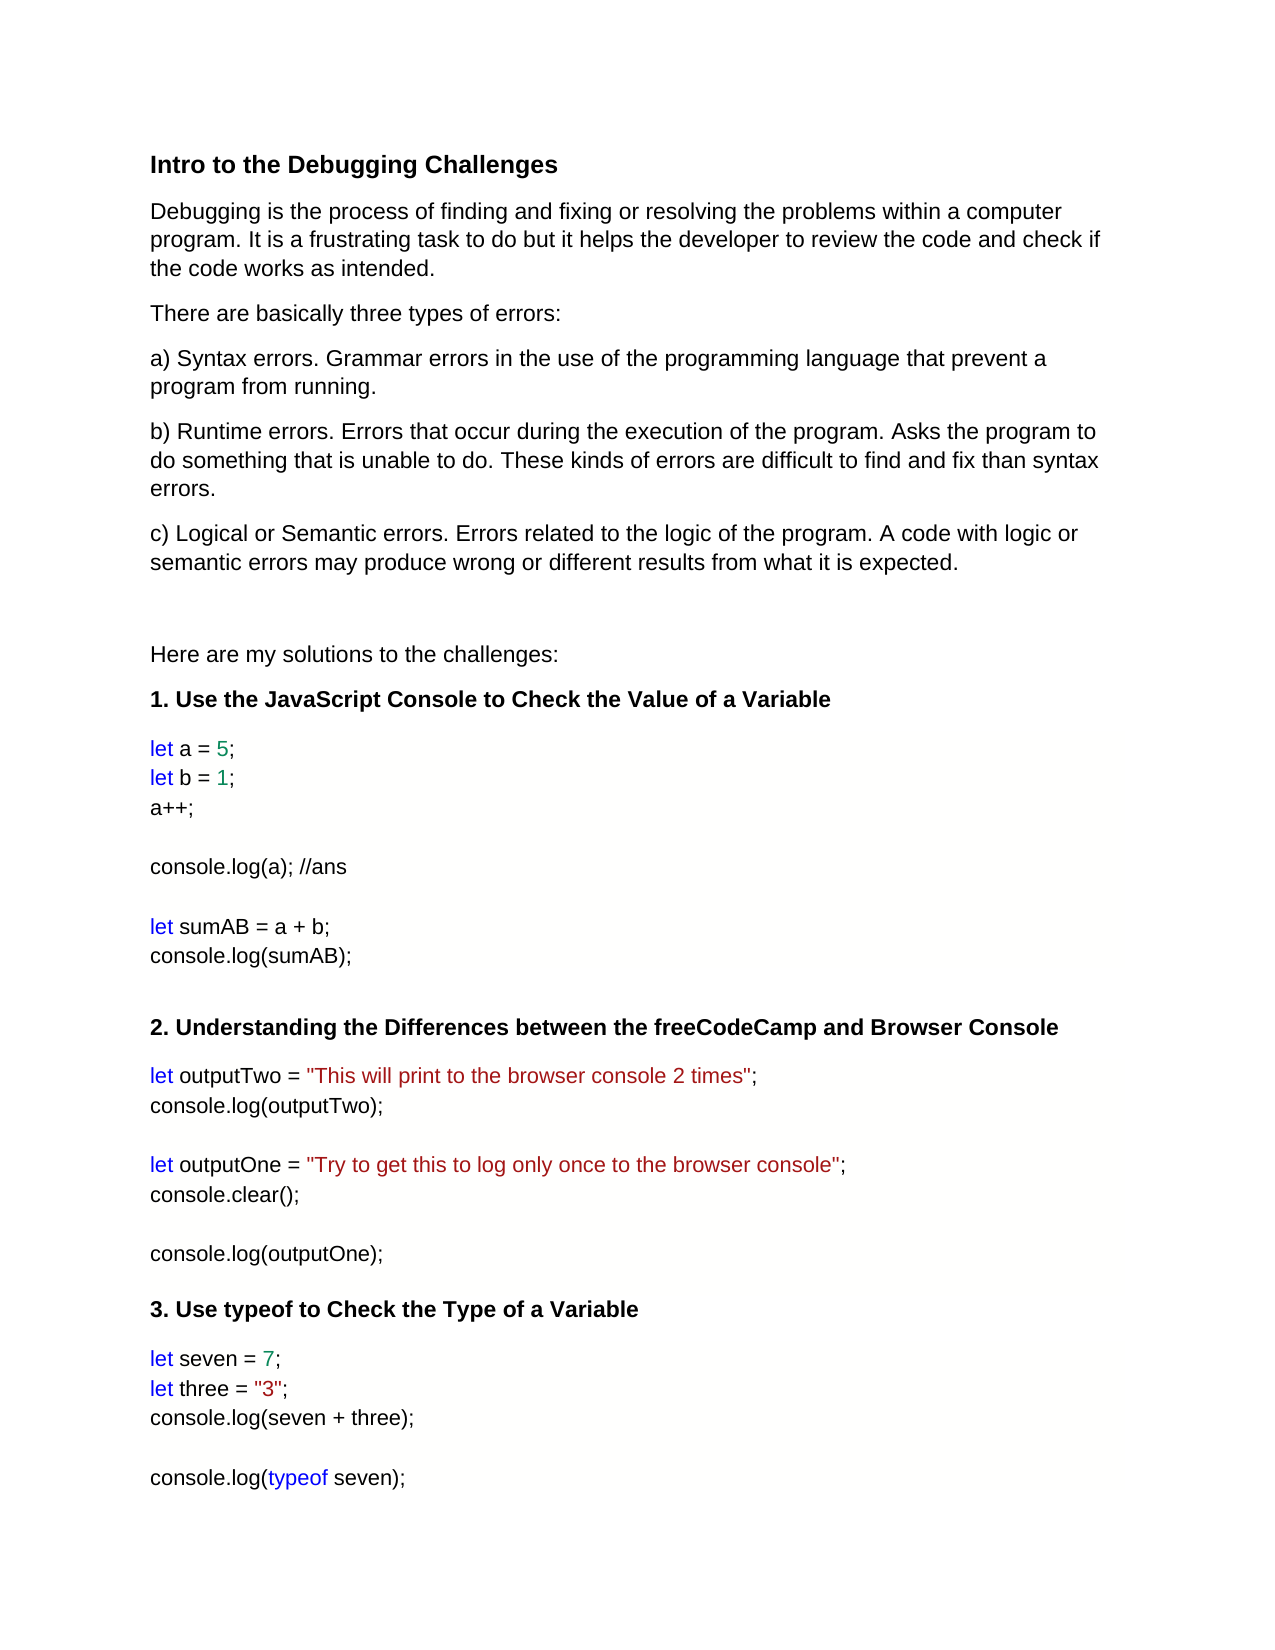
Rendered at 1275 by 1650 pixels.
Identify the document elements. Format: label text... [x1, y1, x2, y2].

text Debugging is the process of finding and fixing or resolving the problems within a computer program. It is a frustrating task to do but it helps the developer to review the code and check if the code works as intended. [150, 198, 1125, 281]
text console.clear(); [150, 1177, 1125, 1207]
text let outputTwo = "This will print to the browser console 2 times"; [150, 1059, 1125, 1088]
text console.log(outputOne); [150, 1237, 1125, 1266]
text console.log(seven + three); [150, 1401, 1125, 1430]
text a) Syntax errors. Grammar errors in the use of the programming language that prevent a program from running. [150, 345, 1125, 399]
text console.log(typeof seven); [150, 1460, 1125, 1490]
text 1. Use the JavaScript Console to Check the Value of a Variable [150, 686, 1125, 712]
text Here are my solutions to the challenges: [150, 641, 1125, 667]
text b) Runtime errors. Errors that occur during the execution of the program. Asks the program to do something that is unable to do. These kinds of errors are difficult to find and fix than syntax errors. [150, 418, 1125, 502]
text let a = 5; [150, 731, 1125, 761]
text let b = 1; [150, 761, 1125, 790]
text Intro to the Debugging Challenges [150, 150, 1125, 179]
text let seven = 7; [150, 1341, 1125, 1371]
text 3. Use typeof to Check the Type of a Variable [150, 1296, 1125, 1322]
text There are basically three types of errors: [150, 300, 1125, 326]
text console.log(a); //ans [150, 850, 1125, 879]
text let outputOne = "Try to get this to log only once to the browser console"; [150, 1148, 1125, 1177]
text 2. Understanding the Differences between the freeCodeCamp and Browser Console [150, 1013, 1125, 1040]
text c) Logical or Semantic errors. Errors related to the logic of the program. A code with logic or semantic errors may produce wrong or different results from what it is expected. [150, 520, 1125, 575]
text console.log(outputTwo); [150, 1088, 1125, 1118]
text let three = "3"; [150, 1371, 1125, 1401]
text console.log(sumAB); [150, 939, 1125, 968]
text let sumAB = a + b; [150, 909, 1125, 939]
text a++; [150, 790, 1125, 820]
